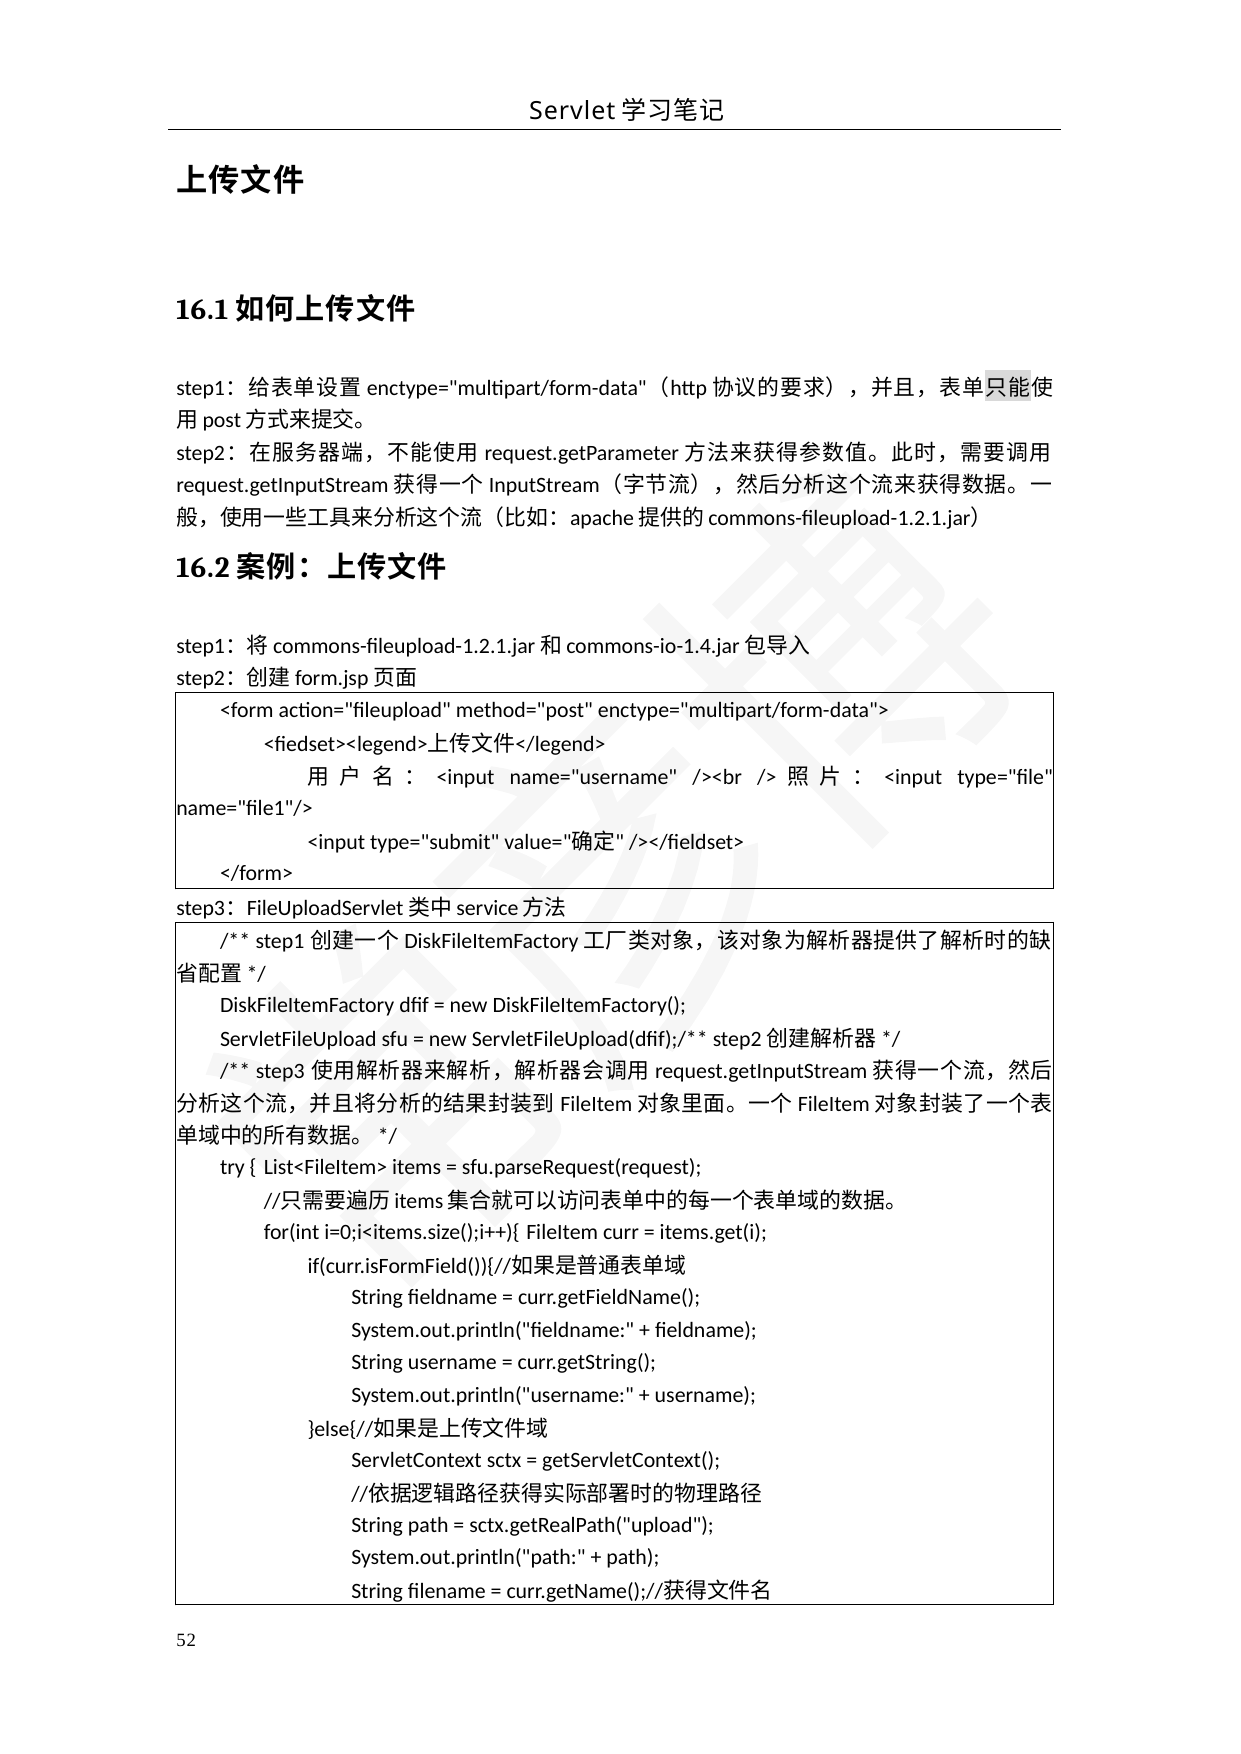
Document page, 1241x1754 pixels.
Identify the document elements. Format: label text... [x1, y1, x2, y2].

text System.out.println("fieldname:" + fieldname); [176, 1313, 1053, 1345]
text }else{//如果是上传文件域 [176, 1410, 1053, 1443]
text System.out.println("username:" + username); [176, 1378, 1053, 1410]
text //只需要遍历items集合就可以访问表单中的每一个表单域的数据。 [176, 1183, 1053, 1215]
text String filename = curr.getName();//获得文件名 [176, 1573, 1053, 1604]
text if(curr.isFormField()){//如果是普通表单域 [176, 1248, 1053, 1280]
text step2：在服务器端，不能使用request.getParameter方法来获得参数值。此时，需要调用request.getInputStream获得一个InputStream（字节流），然后分析这个流来获得数据。一般，使用一些工具来分析这个流（比如：apache提供的commons-fileupload-1.2.1.jar） [176, 434, 1053, 532]
text </form> [176, 855, 1053, 888]
text step1：将commons-fileupload-1.2.1.jar和commons-io-1.4.jar包导入 [176, 627, 1053, 660]
text try { List<FileItem> items = sfu.parseRequest(request); [176, 1150, 1053, 1183]
text ServletContext sctx = getServletContext(); [176, 1443, 1053, 1475]
text 用户名：<input name="username" /><br />照片：<input type="file" name="file1"/> [176, 758, 1053, 823]
text <fiedset><legend>上传文件</legend> [176, 726, 1053, 758]
text step3：FileUploadServlet类中service方法 [176, 889, 1053, 922]
text String username = curr.getString(); [176, 1345, 1053, 1378]
text String path = sctx.getRealPath("upload"); [176, 1508, 1053, 1540]
text String fieldname = curr.getFieldName(); [176, 1280, 1053, 1313]
text DiskFileItemFactory dfif = new DiskFileItemFactory(); [176, 988, 1053, 1020]
text step1：给表单设置enctype="multipart/form-data"（http协议的要求），并且，表单只能使用post方式来提交。 [176, 369, 1053, 434]
subtitle 16.2案例：上传文件 [176, 532, 1053, 597]
subtitle 16.1如何上传文件 [176, 274, 1053, 339]
text //依据逻辑路径获得实际部署时的物理路径 [176, 1475, 1053, 1508]
text <form action="fileupload" method="post" enctype="multipart/form-data"> [176, 693, 1053, 726]
text <input type="submit" value="确定" /></fieldset> [176, 823, 1053, 855]
text System.out.println("path:" + path); [176, 1540, 1053, 1573]
text step2：创建form.jsp页面 [176, 660, 1053, 692]
subtitle 上传文件 [176, 146, 1053, 211]
text /** step1 创建一个DiskFileItemFactory工厂类对象，该对象为解析器提供了解析时的缺省配置 */ [176, 923, 1053, 988]
text ServletFileUpload sfu = new ServletFileUpload(dfif);/** step2 创建解析器 */ [176, 1020, 1053, 1053]
text /** step3 使用解析器来解析，解析器会调用request.getInputStream获得一个流，然后分析这个流，并且将分析的结果封装到FileItem对象里面。一个FileItem对象封装了一个表单域中的所有数据。 */ [176, 1053, 1053, 1150]
text for(int i=0;i<items.size();i++){ FileItem curr = items.get(i); [176, 1215, 1053, 1248]
